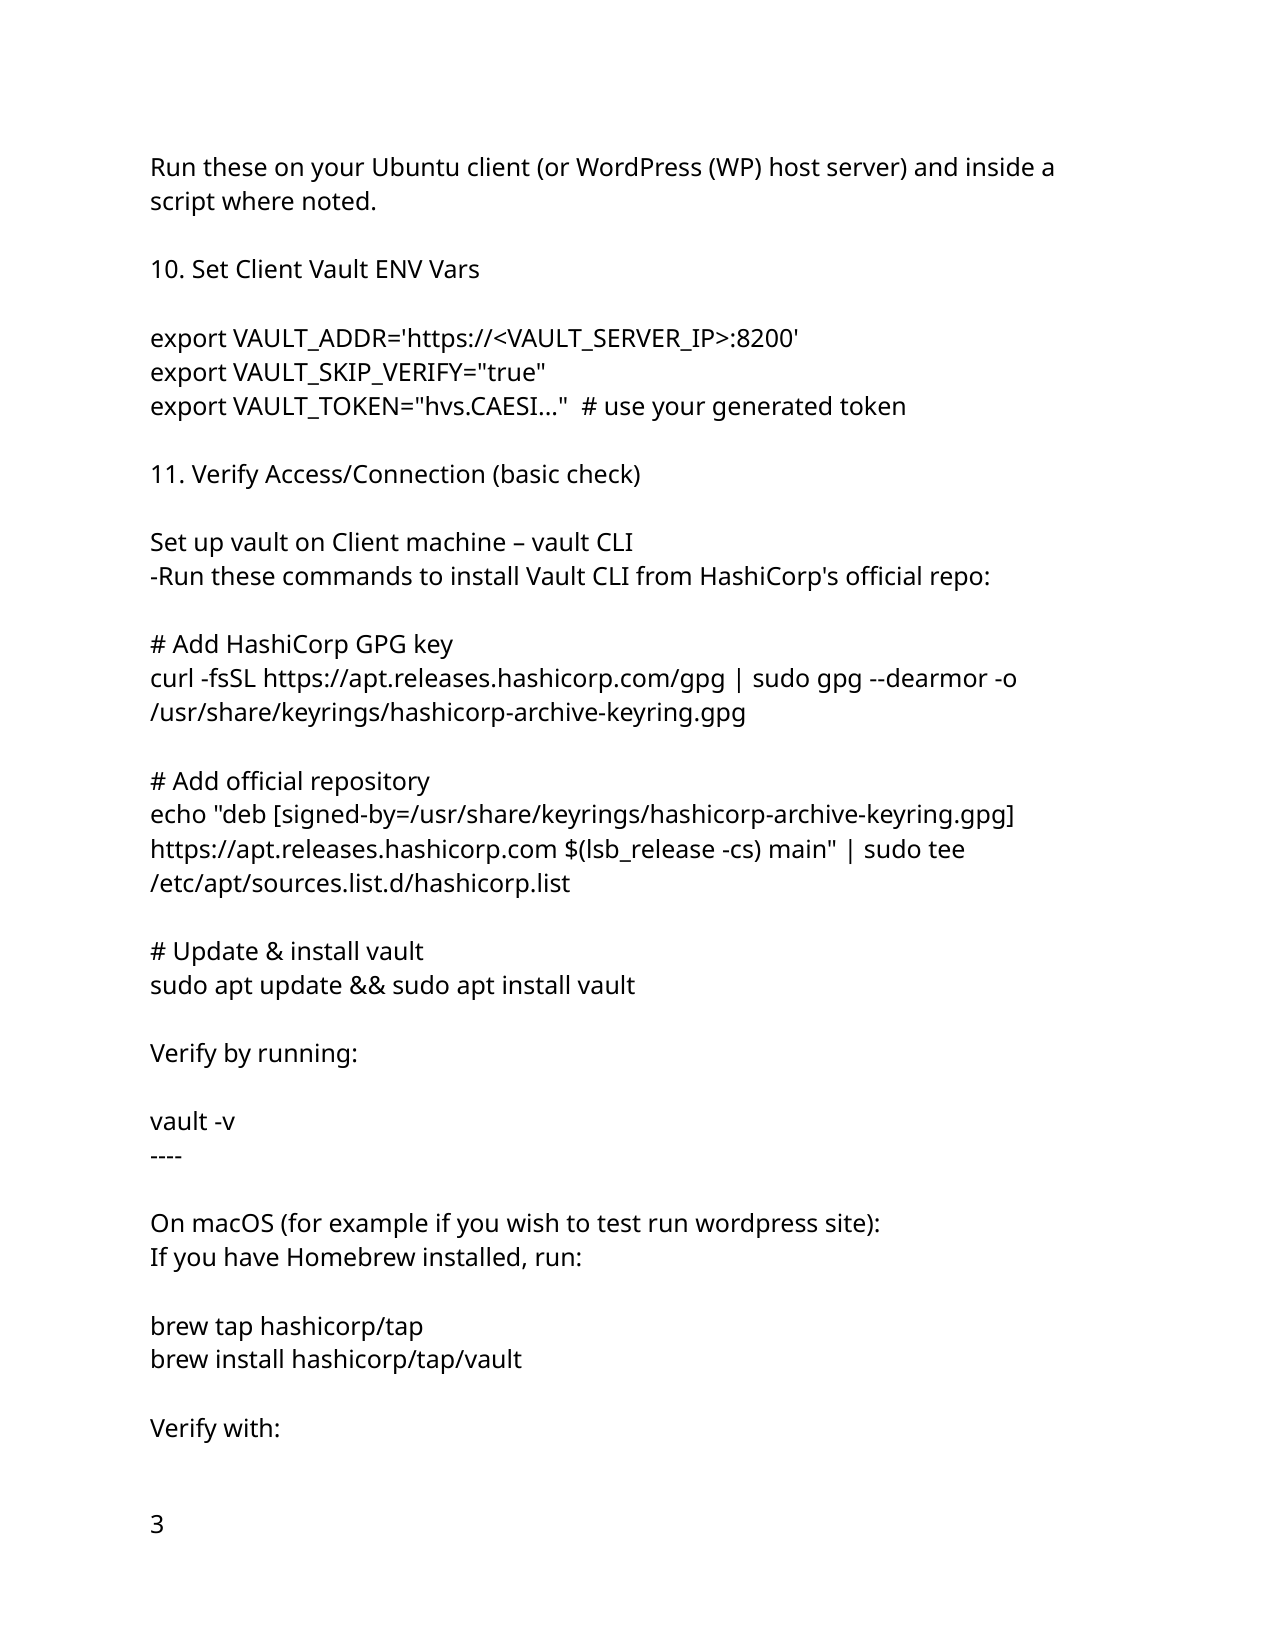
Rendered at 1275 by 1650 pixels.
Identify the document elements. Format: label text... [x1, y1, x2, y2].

text # Update & install vault [150, 933, 1125, 967]
text Set up vault on Client machine – vault CLI [150, 525, 1125, 559]
text # Add HashiCorp GPG key [150, 627, 1125, 661]
text # Add official repository [150, 763, 1125, 797]
text Run these on your Ubuntu client (or WordPress (WP) host server) and inside a script where noted. [150, 150, 1125, 218]
text curl -fsSL https://apt.releases.hashicorp.com/gpg | sudo gpg --dearmor -o /usr/share/keyrings/hashicorp-archive-keyring.gpg [150, 661, 1125, 729]
text echo "deb [signed-by=/usr/share/keyrings/hashicorp-archive-keyring.gpg] https://apt.releases.hashicorp.com $(lsb_release -cs) main" | sudo tee /etc/apt/sources.list.d/hashicorp.list [150, 797, 1125, 899]
text 10. Set Client Vault ENV Vars [150, 252, 1125, 286]
text 11. Verify Access/Connection (basic check) [150, 457, 1125, 491]
text vault -v [150, 1104, 1125, 1138]
text brew install hashicorp/tap/vault [150, 1342, 1125, 1376]
text Verify with: [150, 1410, 1125, 1444]
text ---- [150, 1138, 1125, 1172]
text sudo apt update && sudo apt install vault [150, 967, 1125, 1002]
text export VAULT_TOKEN="hvs.CAESI..." # use your generated token [150, 388, 1125, 422]
text If you have Homebrew installed, run: [150, 1240, 1125, 1274]
text Verify by running: [150, 1036, 1125, 1070]
text brew tap hashicorp/tap [150, 1308, 1125, 1342]
text On macOS (for example if you wish to test run wordpress site): [150, 1206, 1125, 1240]
text export VAULT_ADDR='https://<VAULT_SERVER_IP>:8200' [150, 320, 1125, 354]
text -Run these commands to install Vault CLI from HashiCorp's official repo: [150, 559, 1125, 593]
text export VAULT_SKIP_VERIFY="true" [150, 354, 1125, 388]
